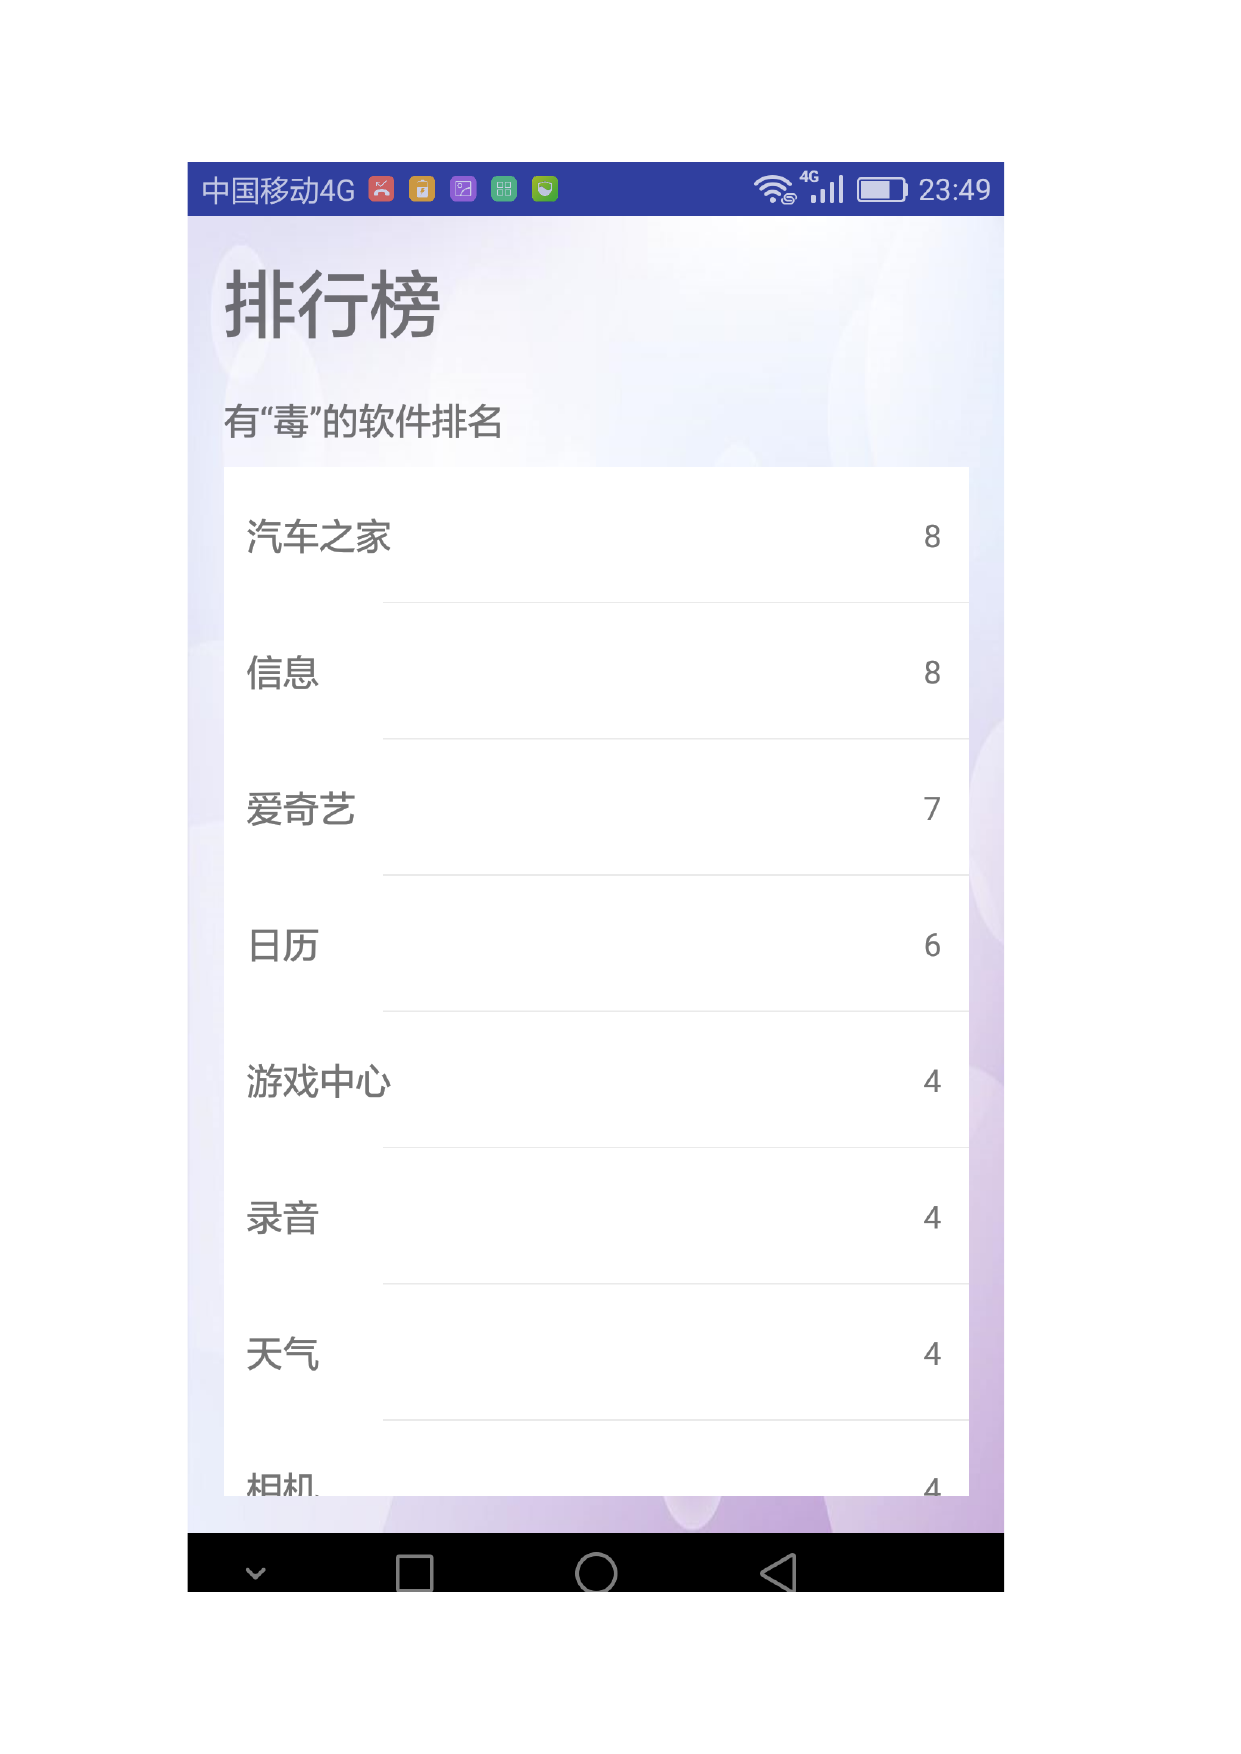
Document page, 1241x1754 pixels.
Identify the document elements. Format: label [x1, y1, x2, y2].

picture [187, 162, 1005, 1592]
